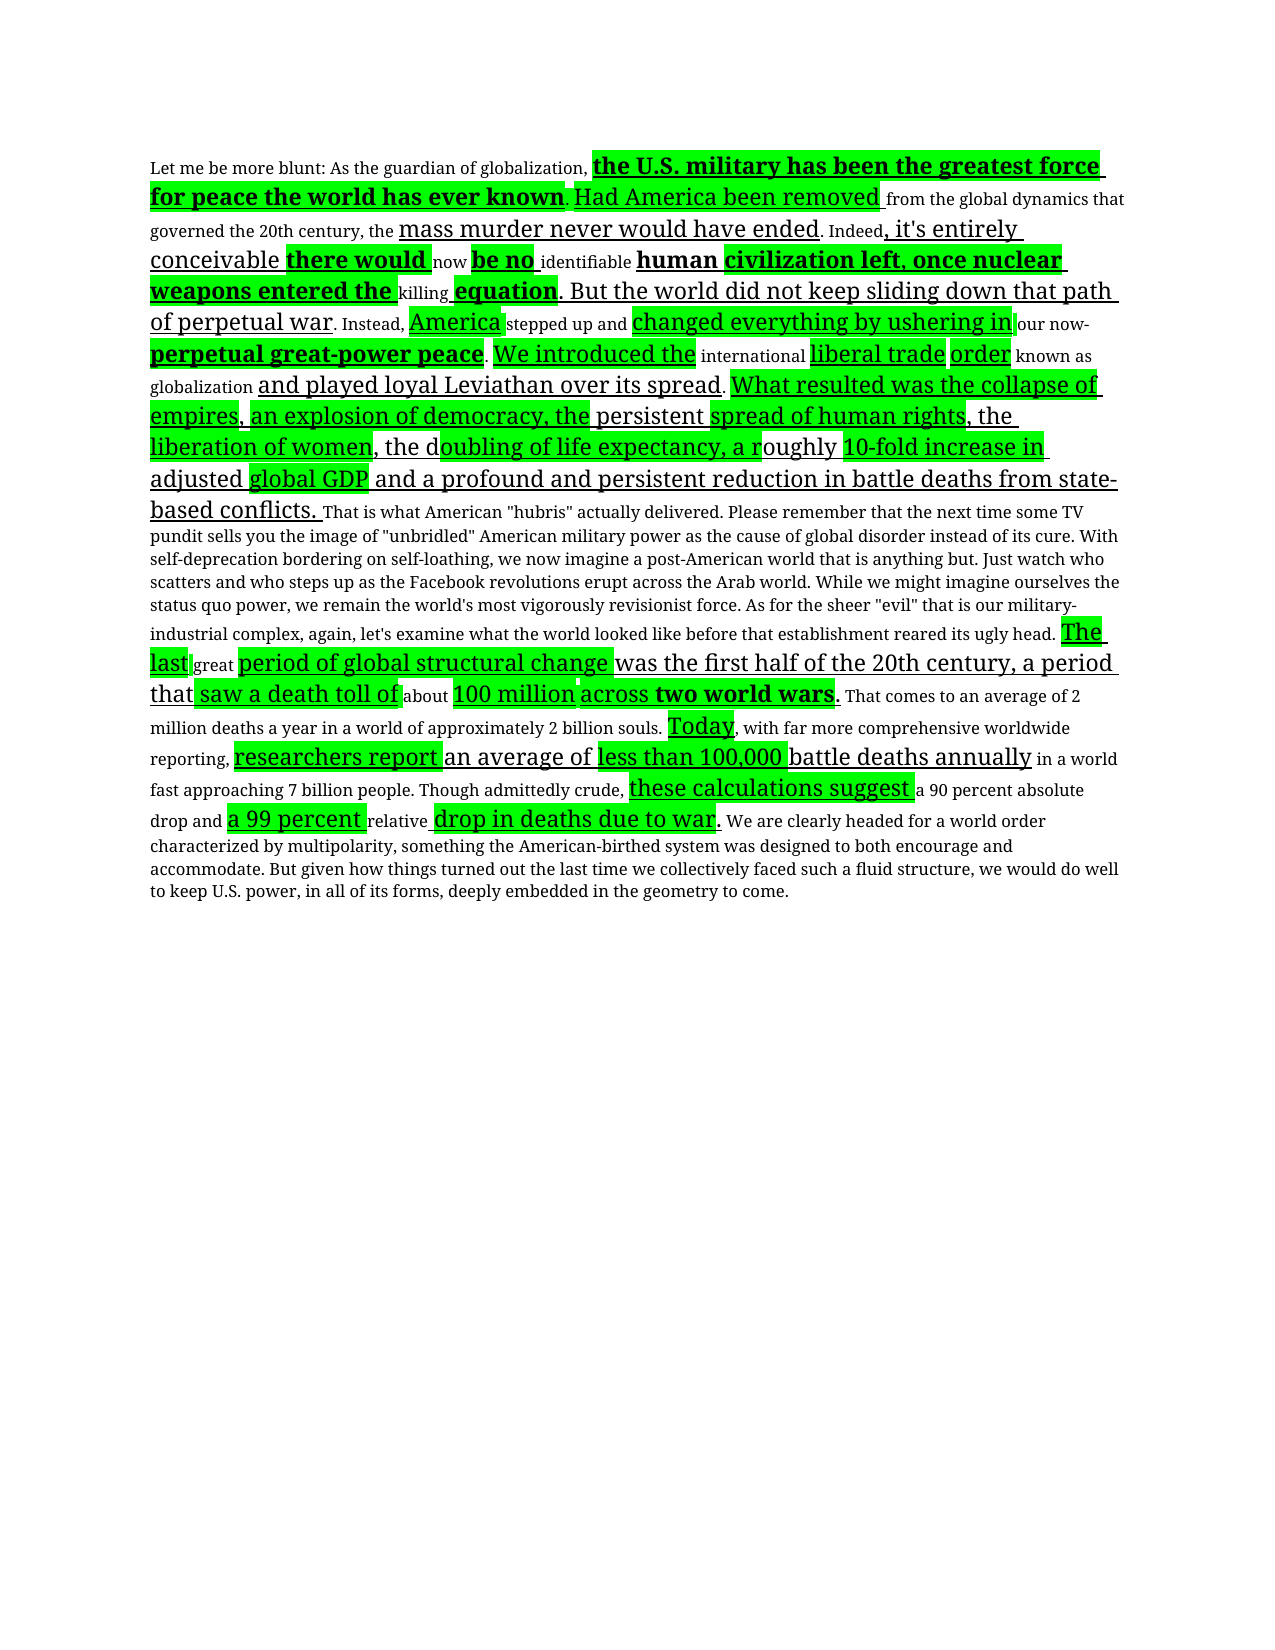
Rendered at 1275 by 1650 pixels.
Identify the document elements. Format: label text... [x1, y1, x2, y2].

text Let me be more blunt: As the guardian of globalization, the U.S. military has been the greatest force for peace the world has ever known. Had America been removed from the global dynamics that governed the 20th century, the mass murder never would have ended. Indeed, it's entirely conceivable there would now be no identifiable human civilization left, once nuclear weapons entered the killing equation. But the world did not keep sliding down that path of perpetual war. Instead, America stepped up and changed everything by ushering in our now-perpetual great-power peace. We introduced the international liberal trade order known as globalization and played loyal Leviathan over its spread. What resulted was the collapse of empires, an explosion of democracy, the persistent spread of human rights, the liberation of women, the doubling of life expectancy, a roughly 10-fold increase in adjusted global GDP and a profound and persistent reduction in battle deaths from state-based conflicts. That is what American "hubris" actually delivered. Please remember that the next time some TV pundit sells you the image of "unbridled" American military power as the cause of global disorder instead of its cure. With self-deprecation bordering on self-loathing, we now imagine a post-American world that is anything but. Just watch who scatters and who steps up as the Facebook revolutions erupt across the Arab world. While we might imagine ourselves the status quo power, we remain the world's most vigorously revisionist force. As for the sheer "evil" that is our military-industrial complex, again, let's examine what the world looked like before that establishment reared its ugly head. The last great period of global structural change was the first half of the 20th century, a period that saw a death toll of about 100 million across two world wars. That comes to an average of 2 million deaths a year in a world of approximately 2 billion souls. Today, with far more comprehensive worldwide reporting, researchers report an average of less than 100,000 battle deaths annually in a world fast approaching 7 billion people. Though admittedly crude, these calculations suggest a 90 percent absolute drop and a 99 percent relative drop in deaths due to war. We are clearly headed for a world order characterized by multipolarity, something the American-birthed system was designed to both encourage and accommodate. But given how things turned out the last time we collectively faced such a fluid structure, we would do well to keep U.S. power, in all of its forms, deeply embedded in the geometry to come. [150, 150, 1125, 903]
